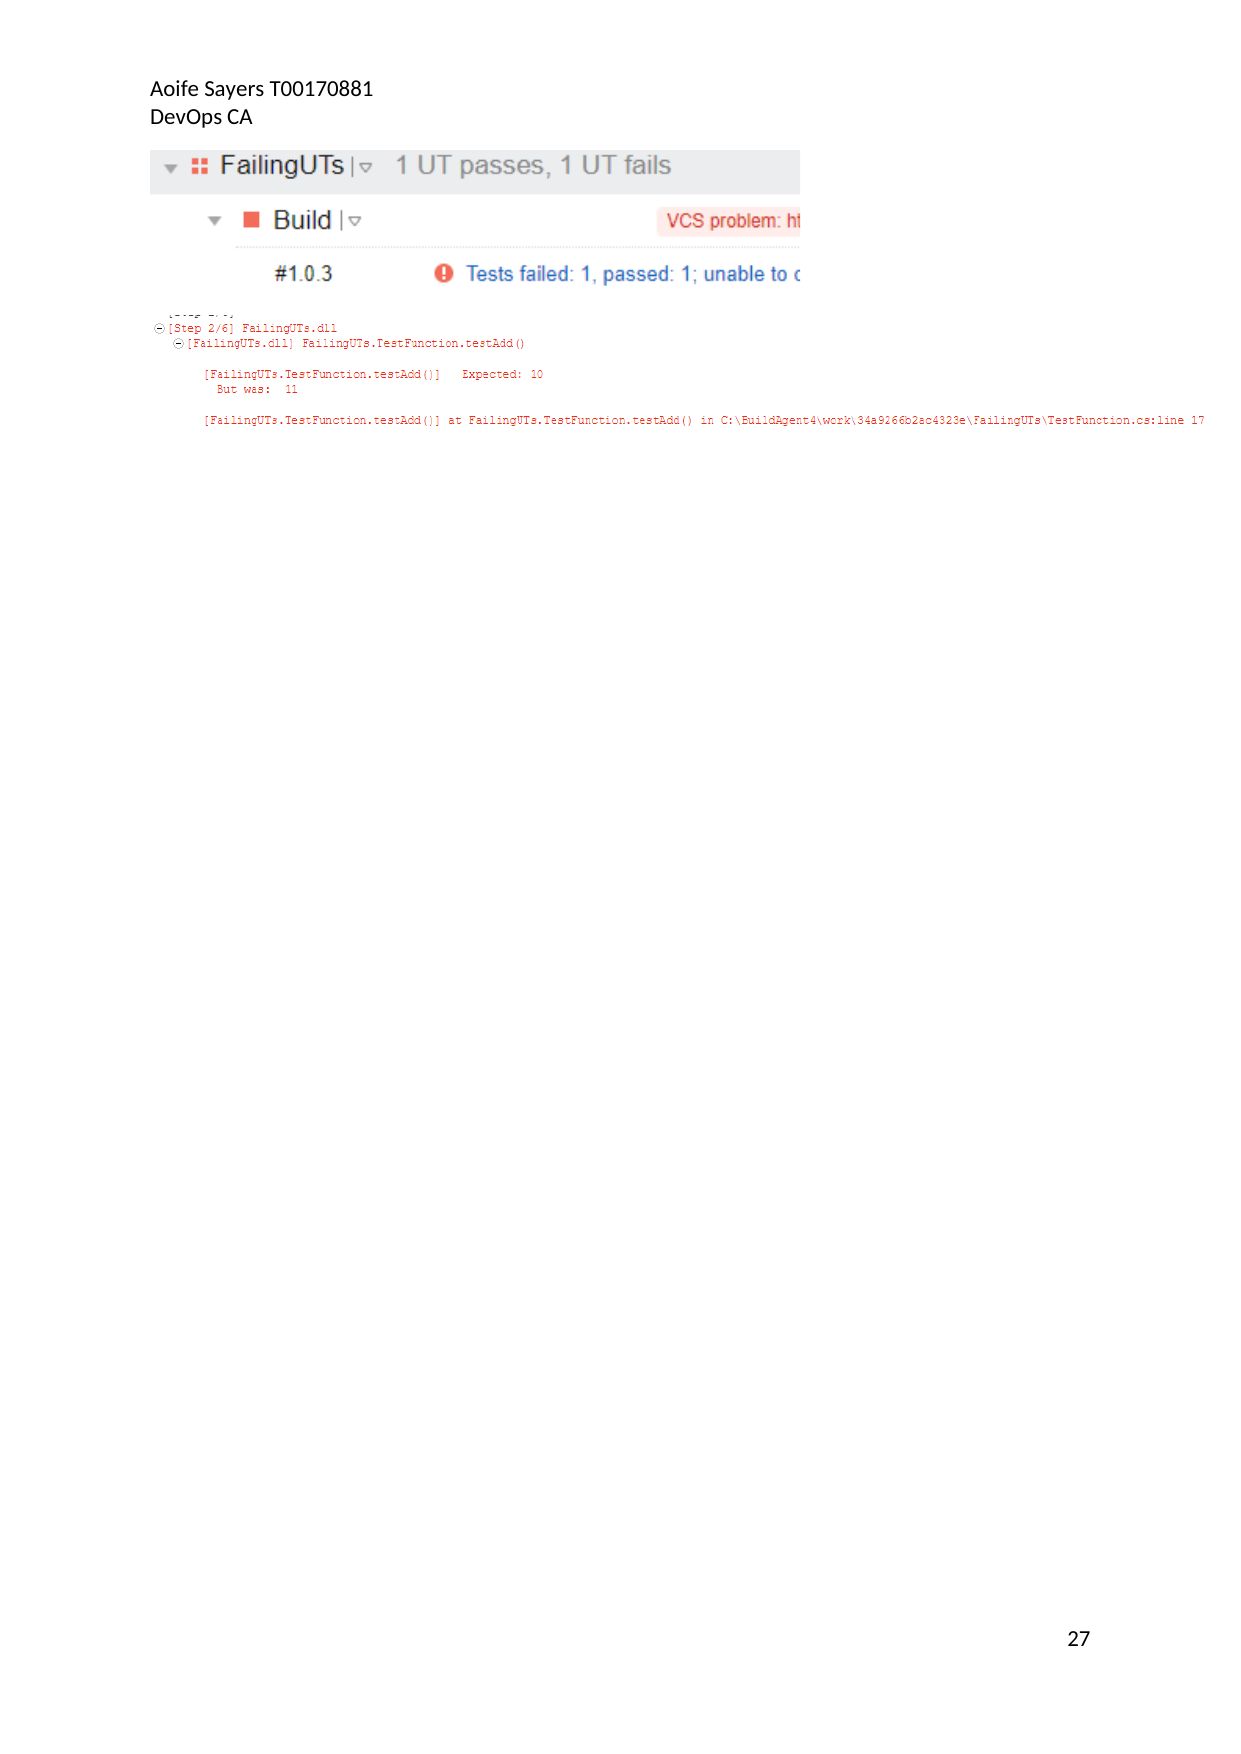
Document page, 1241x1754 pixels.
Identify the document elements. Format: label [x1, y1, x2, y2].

picture [150, 315, 1222, 430]
picture [150, 150, 800, 297]
